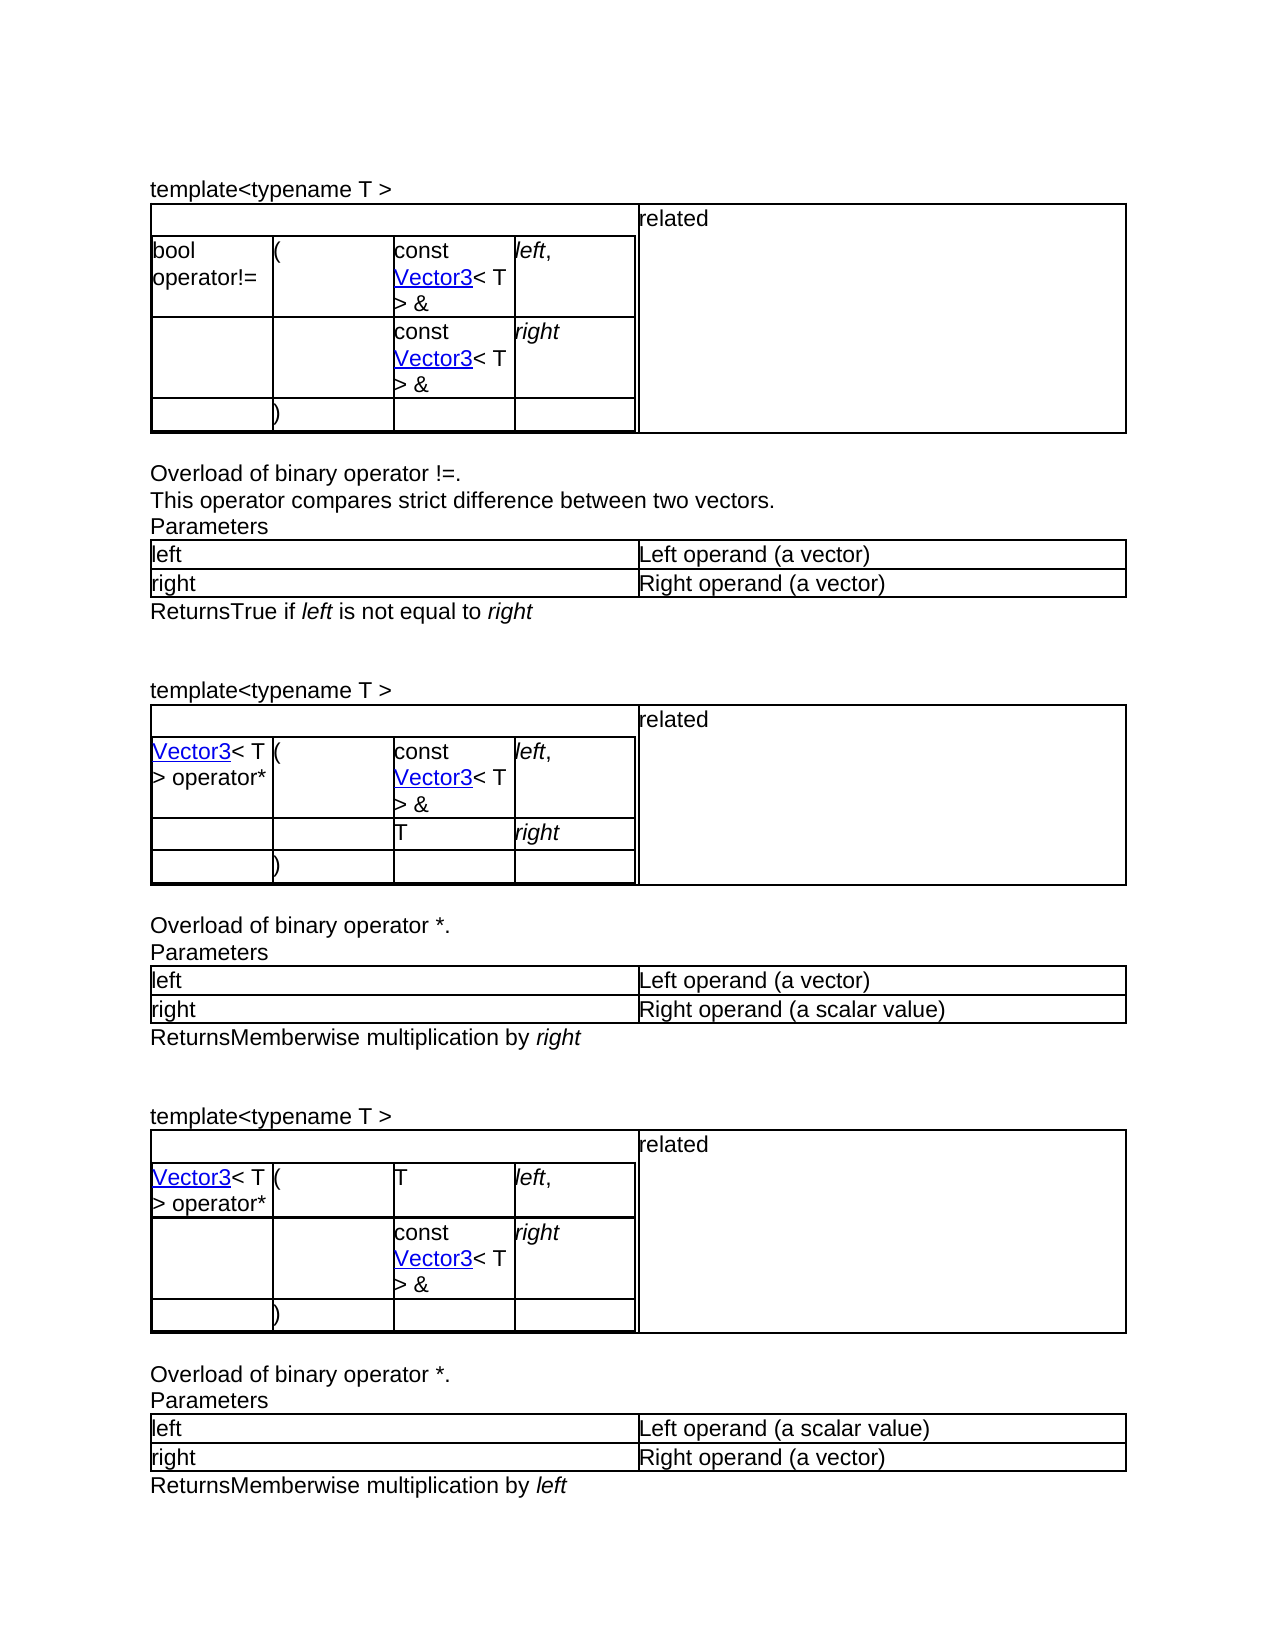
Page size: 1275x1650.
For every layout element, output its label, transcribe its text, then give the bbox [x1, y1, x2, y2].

text Parameters [150, 939, 1125, 965]
table_header Left operand (a vector) [640, 541, 1125, 568]
table_cell Right operand (a vector) [640, 1444, 1125, 1470]
text Overload of binary operator *. [150, 1361, 1125, 1387]
text ReturnsMemberwise multiplication by left [150, 1472, 1125, 1498]
table_header related [640, 706, 1125, 884]
table_header Left operand (a scalar value) [640, 1415, 1125, 1442]
table_header [152, 205, 638, 432]
text Overload of binary operator !=. [150, 460, 1125, 487]
table_cell Right operand (a vector) [640, 570, 1125, 596]
text Parameters [150, 1387, 1125, 1413]
table_header [152, 1131, 638, 1332]
table_header left [152, 541, 638, 568]
table_cell Right operand (a scalar value) [640, 996, 1125, 1022]
text template<typename T > [150, 176, 1125, 203]
table_header left [152, 967, 638, 993]
table_header left [152, 1415, 638, 1442]
table_cell right [152, 570, 638, 596]
table_cell right [152, 1444, 638, 1470]
table_header related [640, 1131, 1125, 1332]
text Overload of binary operator *. [150, 912, 1125, 939]
text template<typename T > [150, 1103, 1125, 1129]
text ReturnsMemberwise multiplication by right [150, 1024, 1125, 1050]
table_header Left operand (a vector) [640, 967, 1125, 993]
text template<typename T > [150, 677, 1125, 704]
text ReturnsTrue if left is not equal to right [150, 598, 1125, 624]
table_header [152, 706, 638, 884]
table_cell right [152, 996, 638, 1022]
table_header related [640, 205, 1125, 432]
text This operator compares strict difference between two vectors. [150, 487, 1125, 513]
text Parameters [150, 513, 1125, 539]
